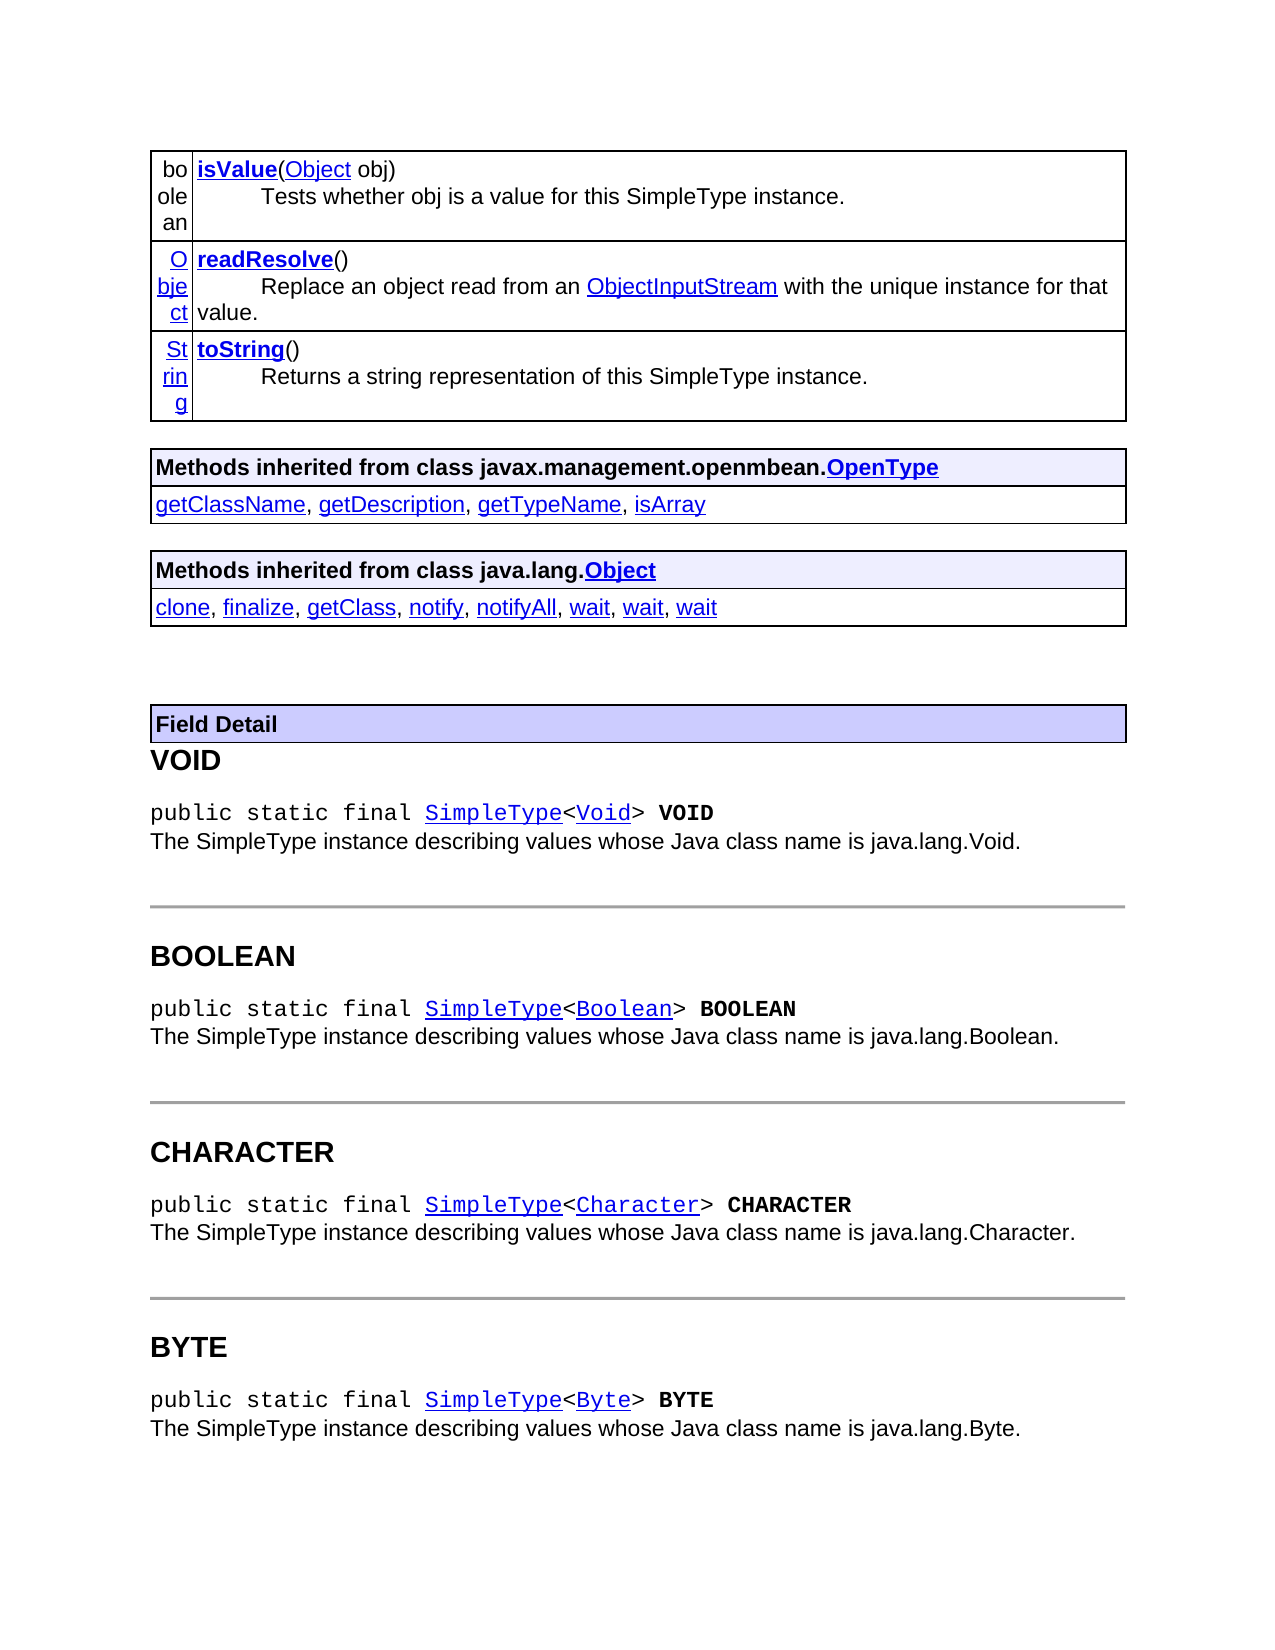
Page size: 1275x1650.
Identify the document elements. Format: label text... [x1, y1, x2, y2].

table_cell readResolve() Replace an object read from an ObjectInputStream with the unique instance for that value. [193, 242, 1125, 330]
subtitle BYTE [150, 1300, 1125, 1364]
table_cell getClassName, getDescription, getTypeName, isArray [152, 487, 1125, 522]
table_cell toString() Returns a string representation of this SimpleType instance. [193, 332, 1125, 420]
table_cell Object [152, 242, 192, 330]
table_header Methods inherited from class javax.management.openmbean.OpenType [152, 450, 1125, 485]
table_header Methods inherited from class java.lang.Object [152, 552, 1125, 588]
table_header Field Detail [152, 706, 1125, 742]
text The SimpleType instance describing values whose Java class name is java.lang.Character. [150, 1219, 1125, 1245]
text public static final SimpleType<Character> CHARACTER [150, 1193, 1125, 1219]
text The SimpleType instance describing values whose Java class name is java.lang.Boolean. [150, 1023, 1125, 1050]
table_cell isValue(Object obj) Tests whether obj is a value for this SimpleType instance. [193, 152, 1125, 240]
subtitle CHARACTER [150, 1105, 1125, 1168]
text The SimpleType instance describing values whose Java class name is java.lang.Byte. [150, 1415, 1125, 1441]
subtitle BOOLEAN [150, 909, 1125, 972]
table_cell clone, finalize, getClass, notify, notifyAll, wait, wait, wait [152, 589, 1125, 625]
text public static final SimpleType<Boolean> BOOLEAN [150, 997, 1125, 1023]
text public static final SimpleType<Byte> BYTE [150, 1389, 1125, 1415]
text The SimpleType instance describing values whose Java class name is java.lang.Void. [150, 828, 1125, 854]
table_cell boolean [152, 152, 192, 240]
text public static final SimpleType<Void> VOID [150, 802, 1125, 828]
subtitle VOID [150, 743, 1125, 777]
table_cell String [152, 332, 192, 420]
